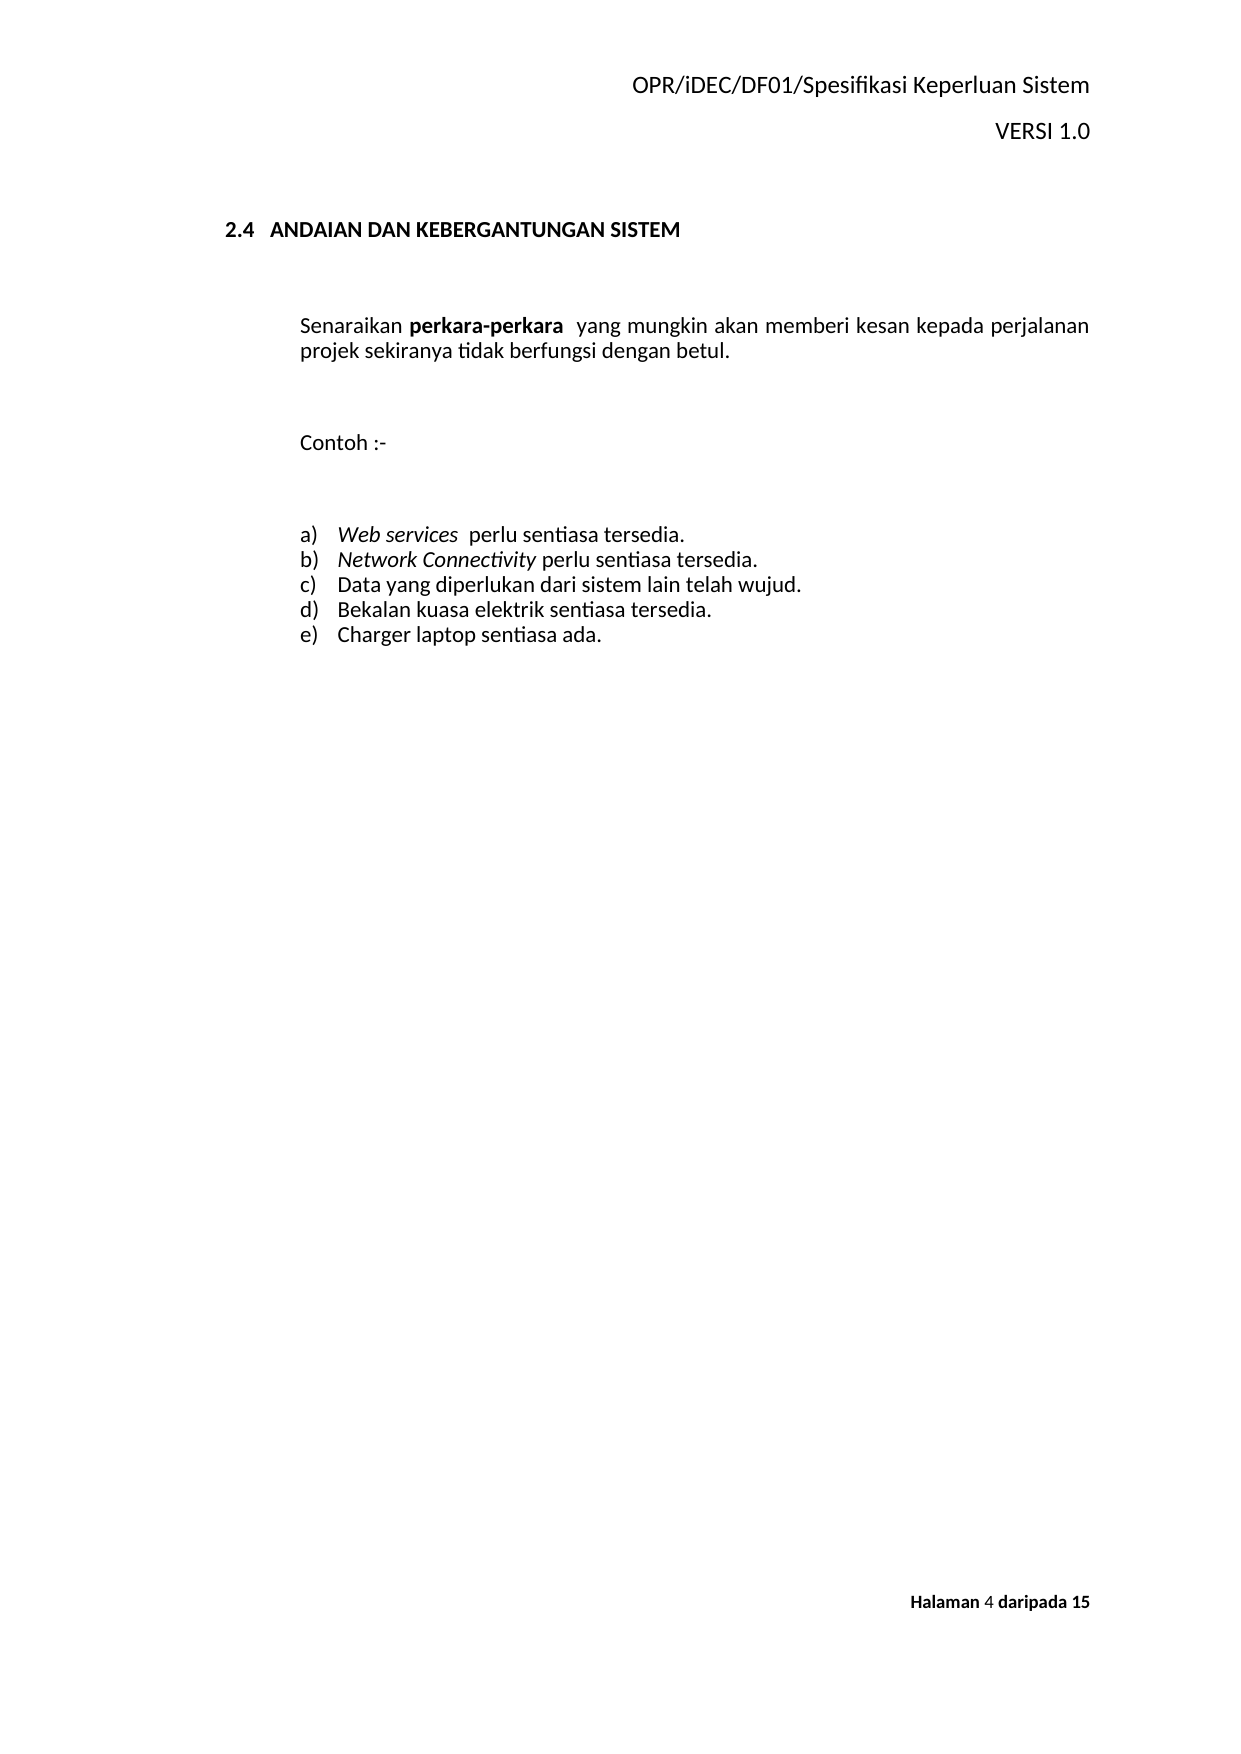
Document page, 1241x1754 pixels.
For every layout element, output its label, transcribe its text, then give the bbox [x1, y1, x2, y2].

list Data yang diperlukan dari sistem lain telah wujud. [300, 572, 1090, 597]
list Bekalan kuasa elektrik sentiasa tersedia. [300, 597, 1090, 622]
subtitle 2.4 ANDAIAN DAN KEBERGANTUNGAN SISTEM [225, 215, 1090, 243]
text Contoh :- [300, 431, 1090, 456]
list Charger laptop sentiasa ada. [300, 622, 1090, 647]
text Senaraikan perkara-perkara yang mungkin akan memberi kesan kepada perjalanan projek sekiranya tidak berfungsi dengan betul. [300, 314, 1090, 364]
list Web services perlu sentiasa tersedia. [300, 522, 1090, 547]
list Network Connectivity perlu sentiasa tersedia. [300, 547, 1090, 572]
